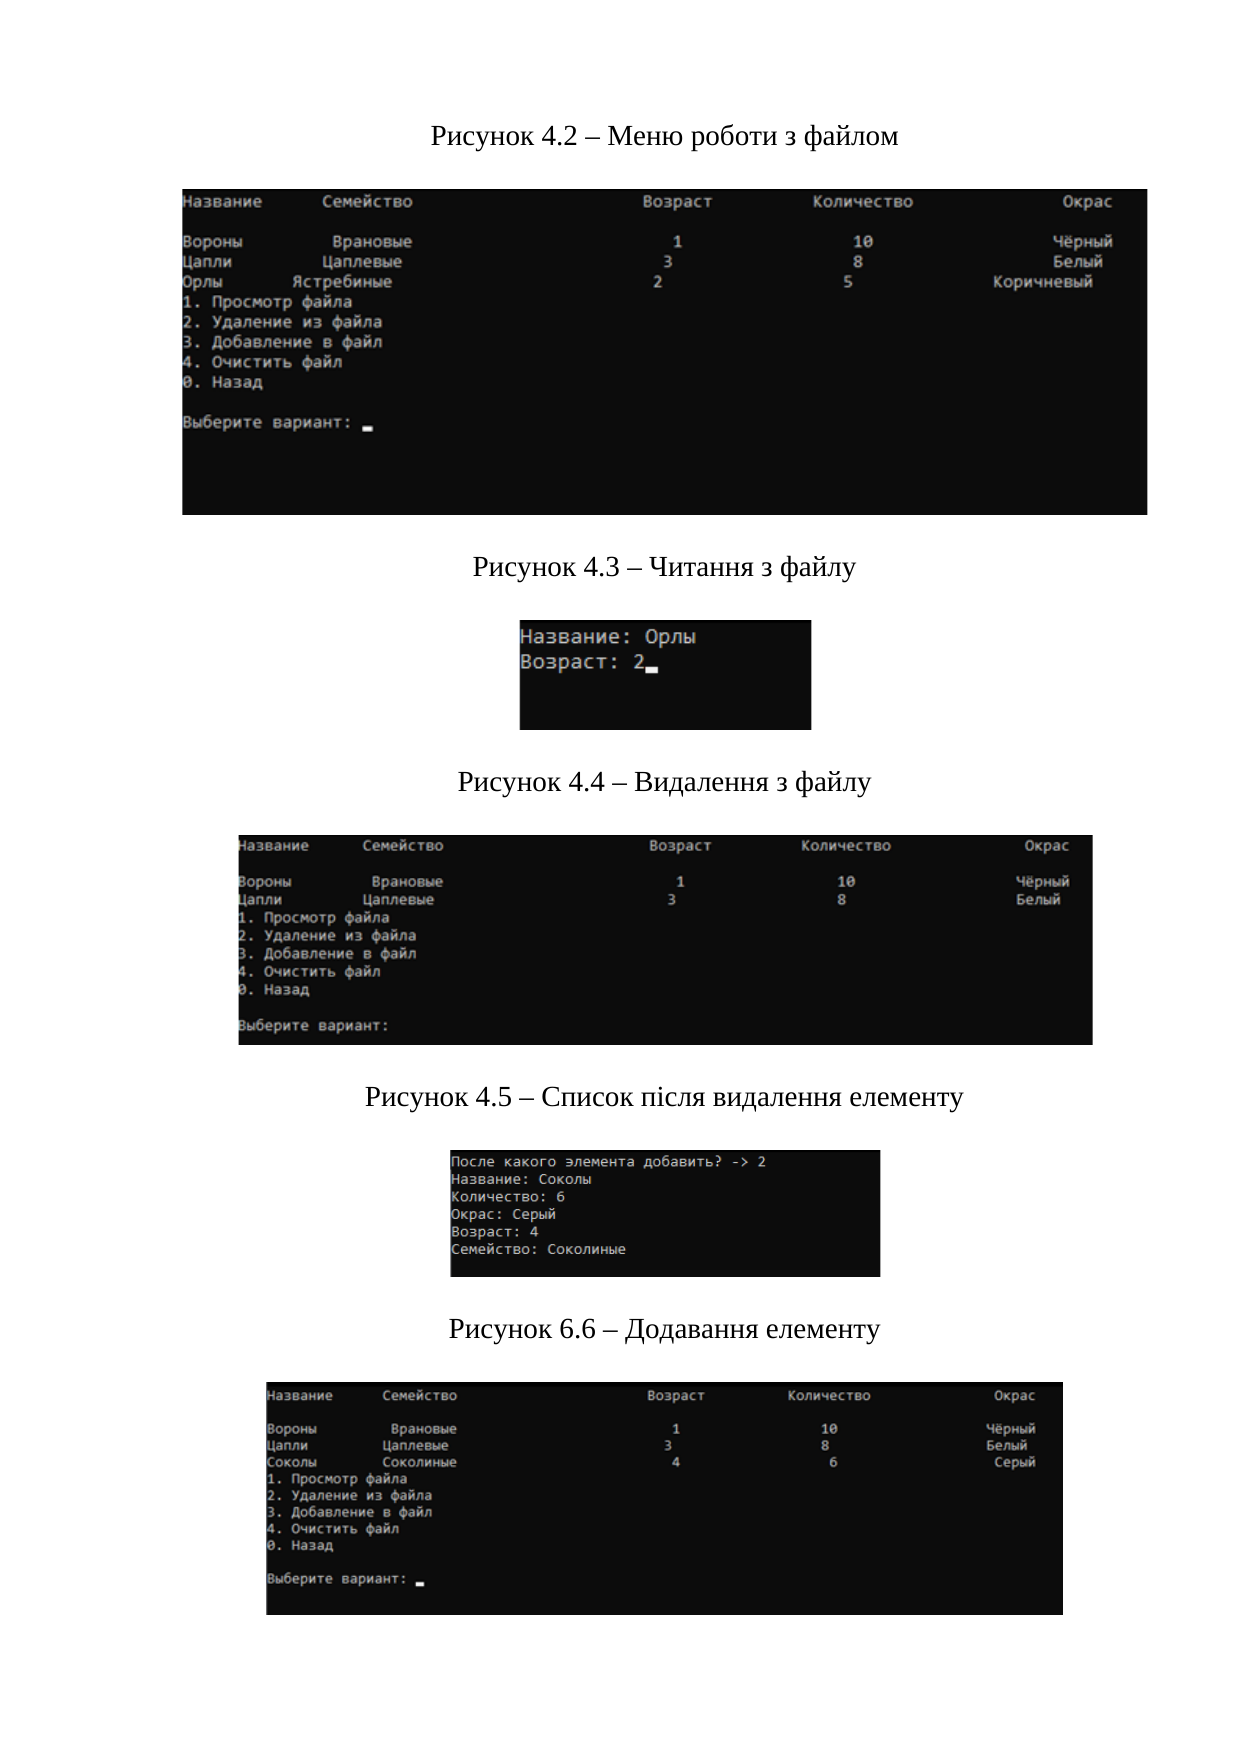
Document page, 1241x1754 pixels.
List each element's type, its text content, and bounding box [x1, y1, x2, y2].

text Рисунок 4.2 – Меню роботи з файлом [177, 118, 1152, 152]
picture [236, 835, 1093, 1045]
picture [448, 1150, 881, 1277]
picture [266, 1382, 1063, 1615]
text Рисунок 4.3 – Читання з файлу [177, 549, 1152, 583]
text Рисунок 4.5 – Список після видалення елементу [177, 1079, 1152, 1112]
text Рисунок 4.4 – Видалення з файлу [177, 764, 1152, 798]
text Рисунок 6.6 – Додавання елементу [177, 1311, 1152, 1345]
picture [181, 189, 1148, 515]
picture [517, 620, 812, 730]
